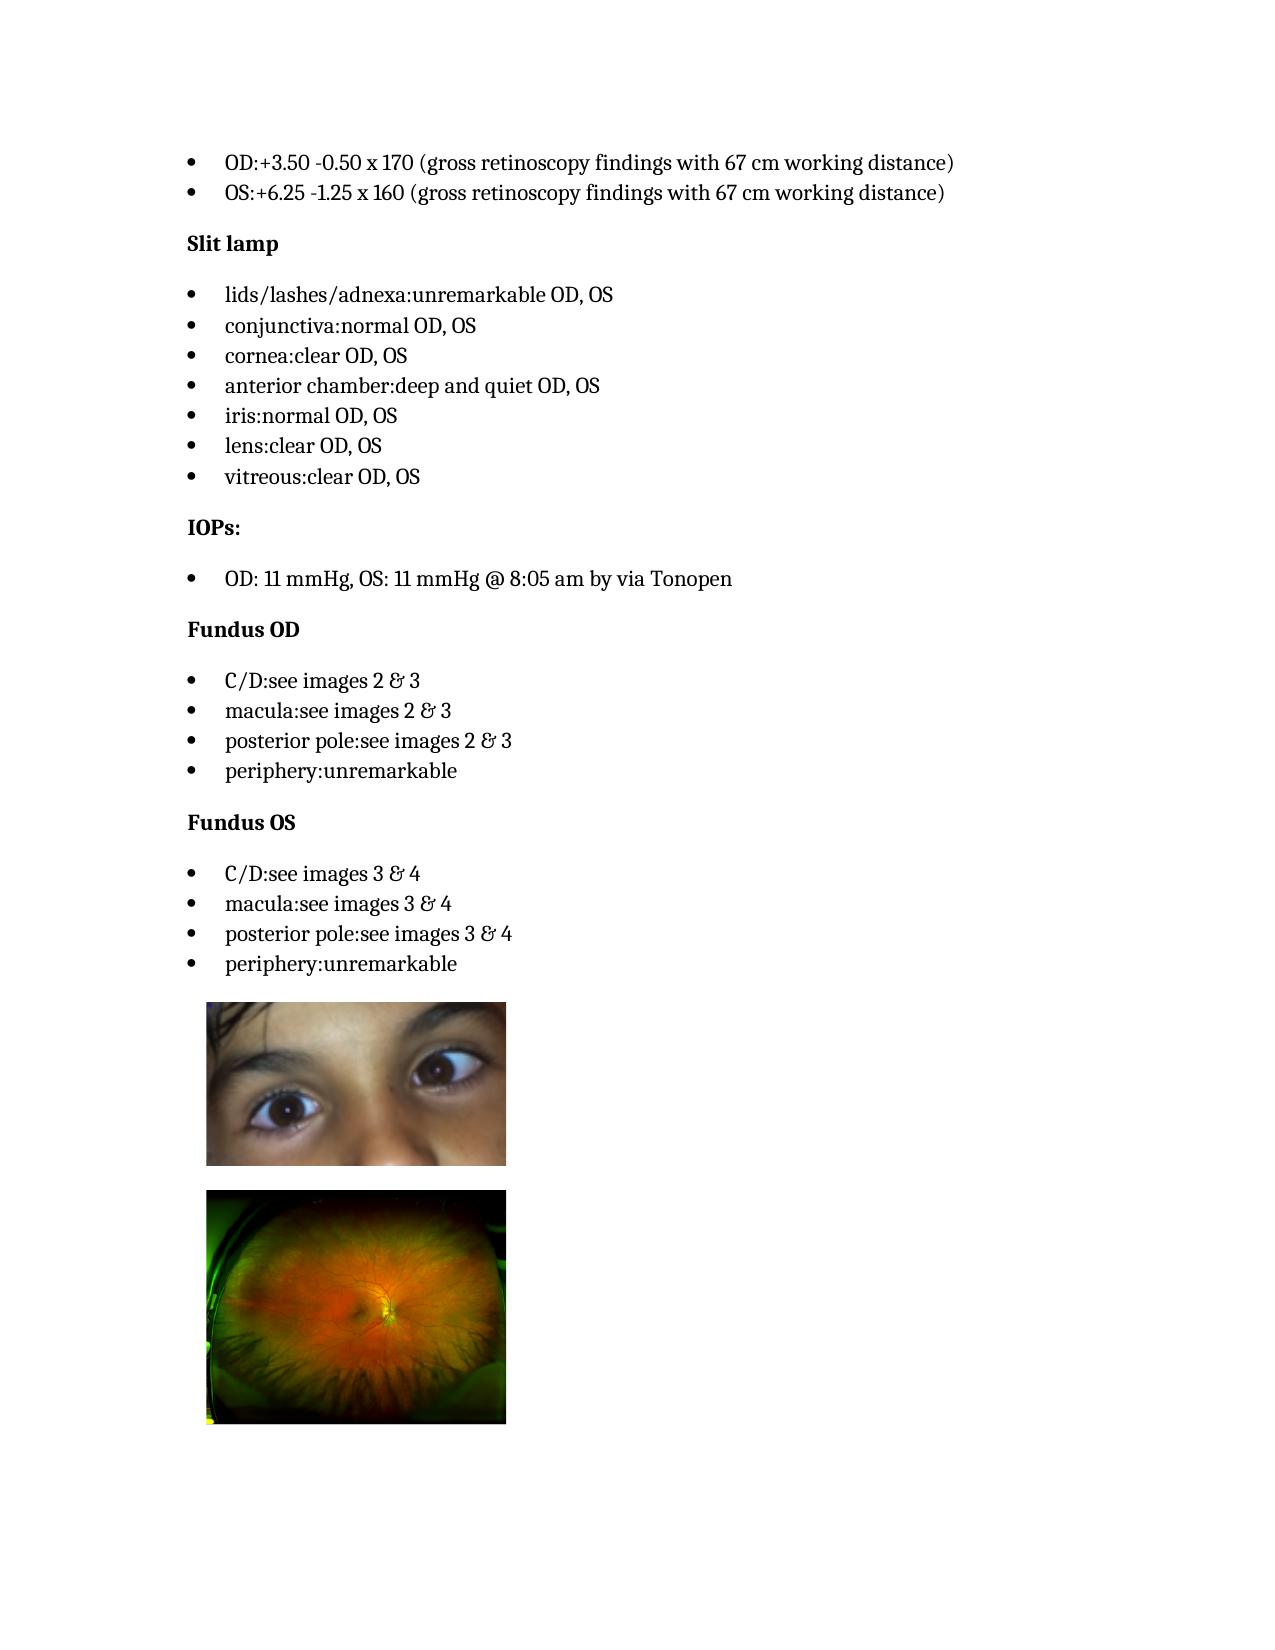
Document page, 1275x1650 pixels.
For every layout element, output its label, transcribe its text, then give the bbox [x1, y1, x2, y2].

list C/D:see images 2 & 3 [187, 668, 1087, 694]
list vitreous:clear OD, OS [187, 463, 1087, 490]
list anterior chamber:deep and quiet OD, OS [187, 373, 1087, 399]
text Fundus OS [187, 809, 1087, 836]
list lens:clear OD, OS [187, 433, 1087, 460]
list OD: 11 mmHg, OS: 11 mmHg @ 8:05 am by via Tonopen [187, 566, 1087, 592]
picture [206, 1190, 507, 1425]
text Fundus OD [187, 617, 1087, 643]
list cornea:clear OD, OS [187, 343, 1087, 369]
list C/D:see images 3 & 4 [187, 860, 1087, 887]
list posterior pole:see images 3 & 4 [187, 921, 1087, 947]
list OD:+3.50 -0.50 x 170 (gross retinoscopy findings with 67 cm working distance) [187, 150, 1087, 176]
picture [206, 1002, 507, 1166]
list lids/lashes/adnexa:unremarkable OD, OS [187, 282, 1087, 309]
list macula:see images 2 & 3 [187, 698, 1087, 724]
list periphery:unremarkable [187, 951, 1087, 977]
text IOPs: [187, 514, 1087, 541]
list periphery:unremarkable [187, 758, 1087, 785]
list iris:normal OD, OS [187, 403, 1087, 429]
list posterior pole:see images 2 & 3 [187, 728, 1087, 754]
list conjunctiva:normal OD, OS [187, 312, 1087, 339]
list OS:+6.25 -1.25 x 160 (gross retinoscopy findings with 67 cm working distance) [187, 180, 1087, 207]
text Slit lamp [187, 231, 1087, 258]
list macula:see images 3 & 4 [187, 891, 1087, 917]
